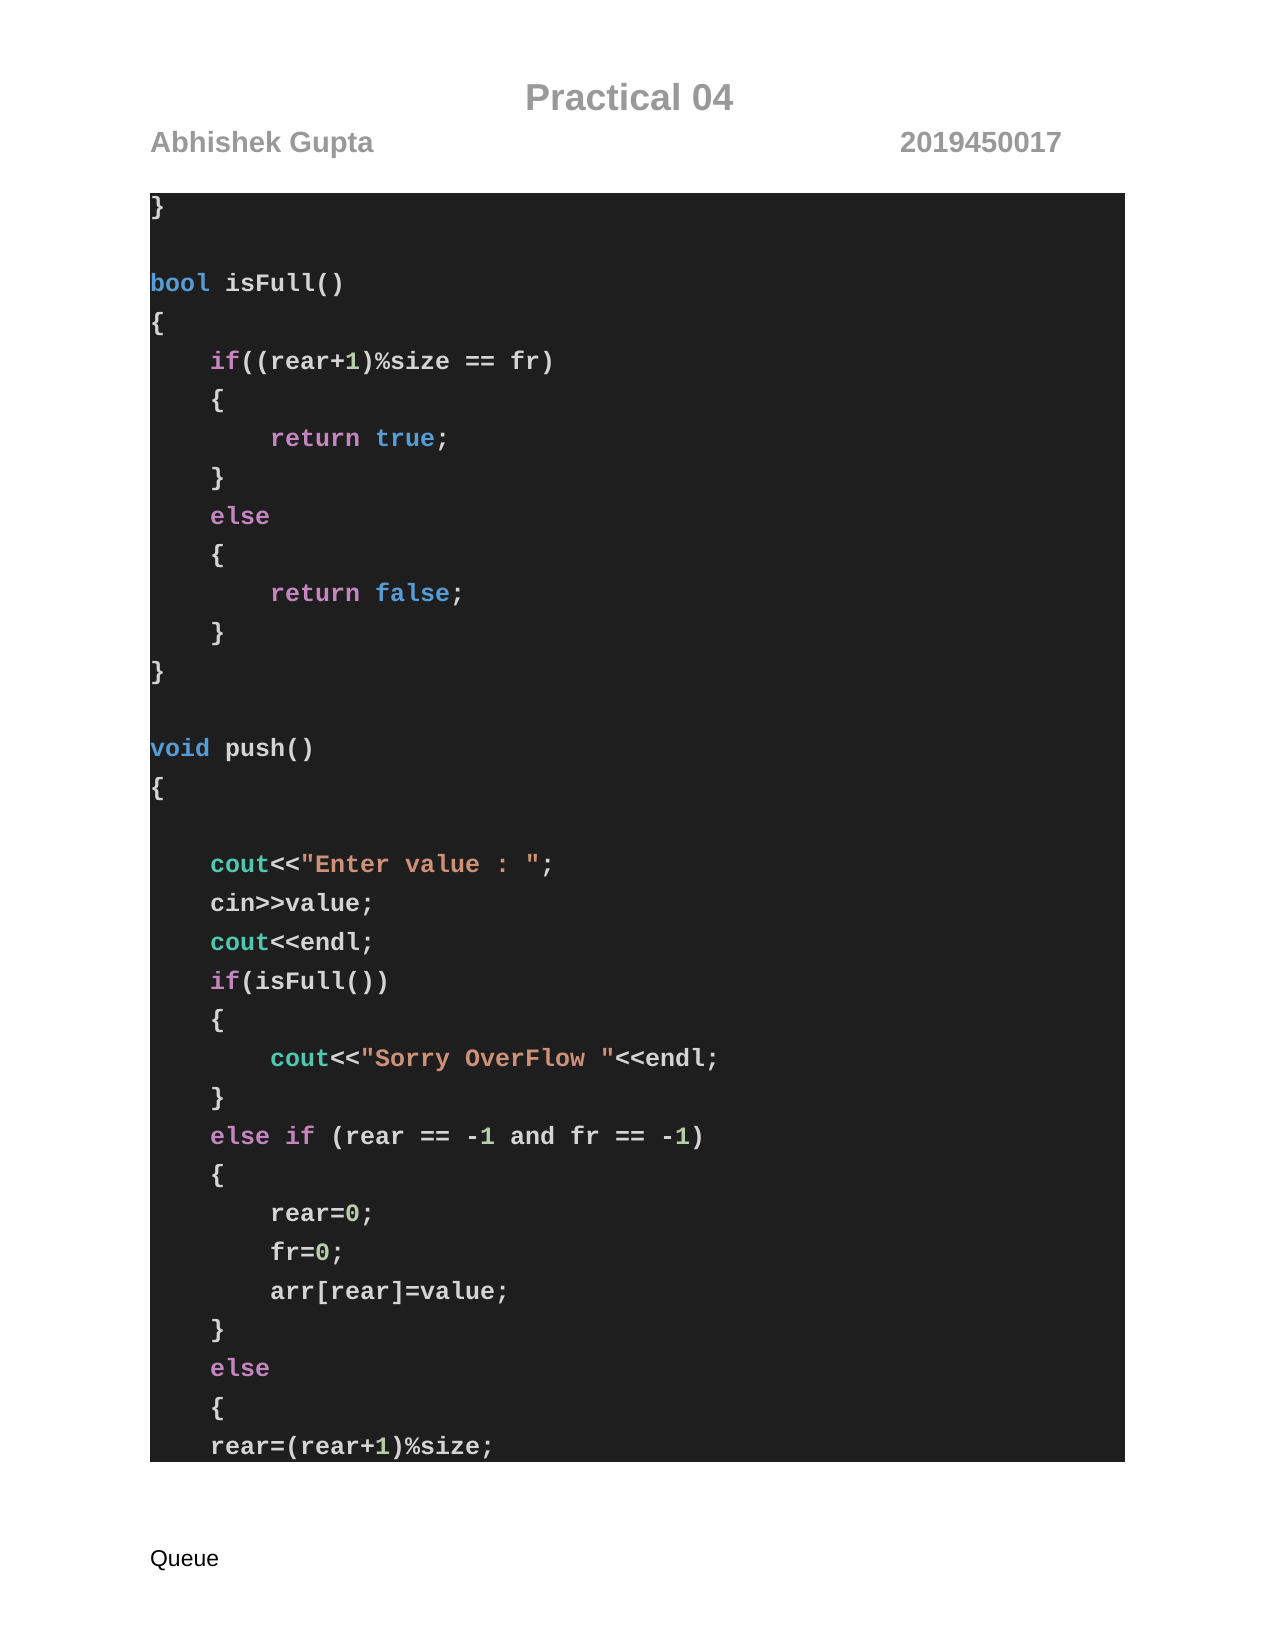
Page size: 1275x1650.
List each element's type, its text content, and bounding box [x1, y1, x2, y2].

text { [150, 542, 1125, 570]
text cin>>value; [150, 891, 1125, 919]
text { [150, 1162, 1125, 1190]
text } [150, 1084, 1125, 1113]
text rear=0; [150, 1201, 1125, 1229]
text } [150, 193, 1125, 222]
text return false; [150, 581, 1125, 609]
text else if (rear == -1 and fr == -1) [150, 1123, 1125, 1152]
text cout<<endl; [150, 929, 1125, 958]
text { [150, 387, 1125, 415]
text return true; [150, 426, 1125, 454]
text } [150, 658, 1125, 687]
text } [150, 619, 1125, 648]
text { [150, 1394, 1125, 1423]
text else [150, 503, 1125, 532]
text if((rear+1)%size == fr) [150, 348, 1125, 377]
text { [150, 774, 1125, 803]
text cout<<"Enter value : "; [150, 852, 1125, 880]
text { [150, 1007, 1125, 1035]
text else [150, 1356, 1125, 1384]
text bool isFull() [150, 271, 1125, 299]
text } [150, 1317, 1125, 1345]
text rear=(rear+1)%size; [150, 1433, 1125, 1462]
text arr[rear]=value; [150, 1278, 1125, 1307]
text } [150, 464, 1125, 493]
text void push() [150, 736, 1125, 764]
text { [150, 309, 1125, 338]
text cout<<"Sorry OverFlow "<<endl; [150, 1046, 1125, 1074]
text fr=0; [150, 1239, 1125, 1268]
text if(isFull()) [150, 968, 1125, 997]
